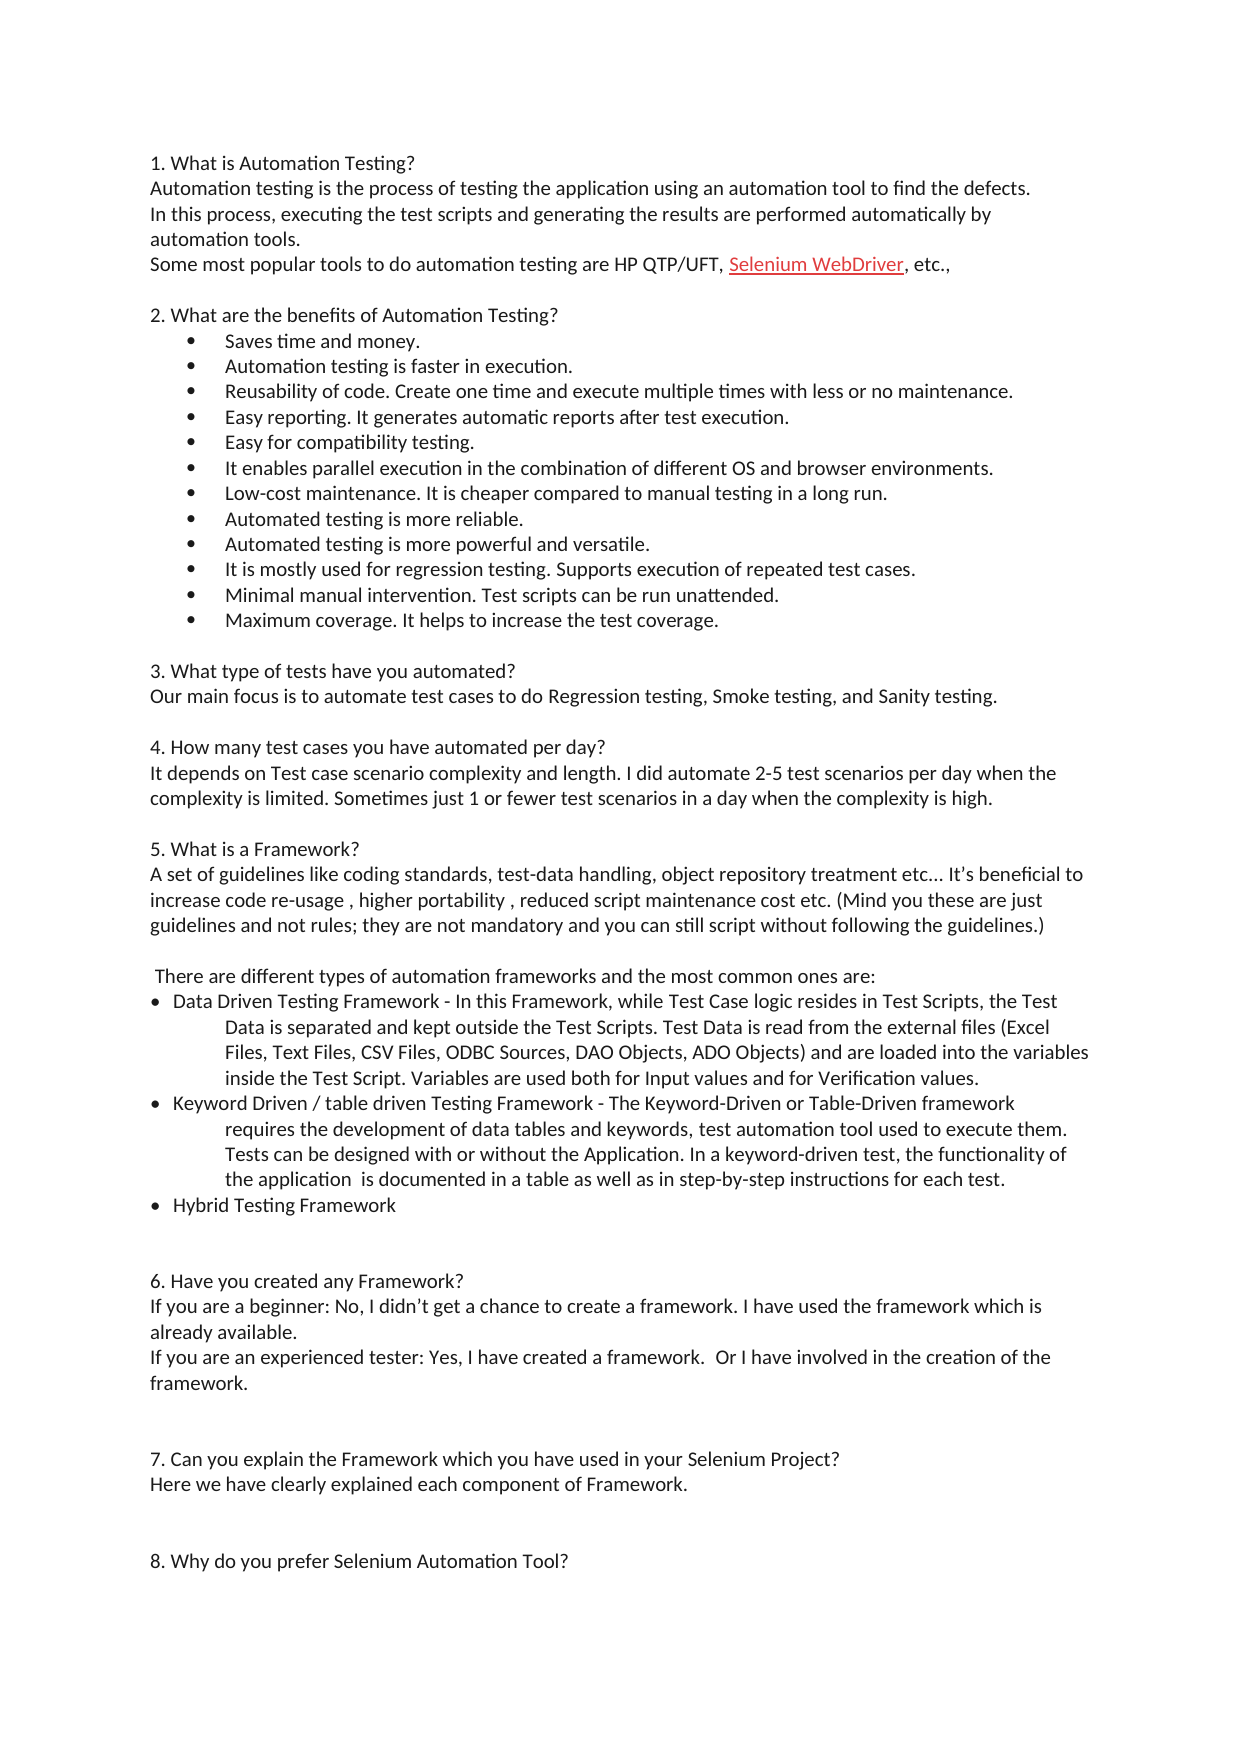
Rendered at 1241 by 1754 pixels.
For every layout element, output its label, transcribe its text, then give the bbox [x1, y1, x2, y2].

list Minimal manual intervention. Test scripts can be run unattended. [187, 582, 1090, 607]
text In this process, executing the test scripts and generating the results are performed automatically by automation tools. [150, 201, 1090, 252]
list Automation testing is faster in execution. [187, 353, 1090, 379]
list Keyword Driven / table driven Testing Framework - The Keyword-Driven or Table-Driven framework requires the development of data tables and keywords, test automation tool used to execute them. Tests can be designed with or without the Application. In a keyword-driven test, the functionality of the application is documented in a table as well as in step-by-step instructions for each test. [150, 1090, 1090, 1192]
text There are different types of automation frameworks and the most common ones are: [150, 963, 1090, 989]
text 1. What is Automation Testing? [150, 150, 1090, 175]
list Data Driven Testing Framework - In this Framework, while Test Case logic resides in Test Scripts, the Test Data is separated and kept outside the Test Scripts. Test Data is read from the external files (Excel Files, Text Files, CSV Files, ODBC Sources, DAO Objects, ADO Objects) and are loaded into the variables inside the Test Script. Variables are used both for Input values and for Verification values. [150, 989, 1090, 1090]
text If you are an experienced tester: Yes, I have created a framework. Or I have involved in the creation of the framework. [150, 1344, 1090, 1395]
text Some most popular tools to do automation testing are HP QTP/UFT, Selenium WebDriver, etc., [150, 252, 1090, 277]
text Automation testing is the process of testing the application using an automation tool to find the defects. [150, 175, 1090, 201]
text 4. How many test cases you have automated per day? [150, 734, 1090, 760]
list Maximum coverage. It helps to increase the test coverage. [187, 607, 1090, 633]
list Reusability of code. Create one time and execute multiple times with less or no maintenance. [187, 379, 1090, 404]
list Automated testing is more powerful and versatile. [187, 531, 1090, 557]
text Our main focus is to automate test cases to do Regression testing, Smoke testing, and Sanity testing. [150, 684, 1090, 709]
list Low-cost maintenance. It is cheaper compared to manual testing in a long run. [187, 480, 1090, 506]
list It is mostly used for regression testing. Supports execution of repeated test cases. [187, 557, 1090, 582]
text 6. Have you created any Framework? [150, 1268, 1090, 1294]
text If you are a beginner: No, I didn’t get a chance to create a framework. I have used the framework which is already available. [150, 1294, 1090, 1344]
text Here we have clearly explained each component of Framework. [150, 1472, 1090, 1497]
text 8. Why do you prefer Selenium Automation Tool? [150, 1548, 1090, 1573]
text It depends on Test case scenario complexity and length. I did automate 2-5 test scenarios per day when the complexity is limited. Sometimes just 1 or fewer test scenarios in a day when the complexity is high. [150, 760, 1090, 811]
list Easy for compatibility testing. [187, 429, 1090, 455]
list Saves time and money. [187, 328, 1090, 353]
text 3. What type of tests have you automated? [150, 658, 1090, 684]
list It enables parallel execution in the combination of different OS and browser environments. [187, 455, 1090, 480]
list Automated testing is more reliable. [187, 506, 1090, 531]
list Easy reporting. It generates automatic reports after test execution. [187, 404, 1090, 429]
list Hybrid Testing Framework [150, 1192, 1090, 1217]
text 2. What are the benefits of Automation Testing? [150, 302, 1090, 328]
text A set of guidelines like coding standards, test-data handling, object repository treatment etc... It’s beneficial to increase code re-usage , higher portability , reduced script maintenance cost etc. (Mind you these are just guidelines and not rules; they are not mandatory and you can still script without following the guidelines.) [150, 862, 1090, 938]
text 7. Can you explain the Framework which you have used in your Selenium Project? [150, 1446, 1090, 1472]
text 5. What is a Framework? [150, 836, 1090, 862]
